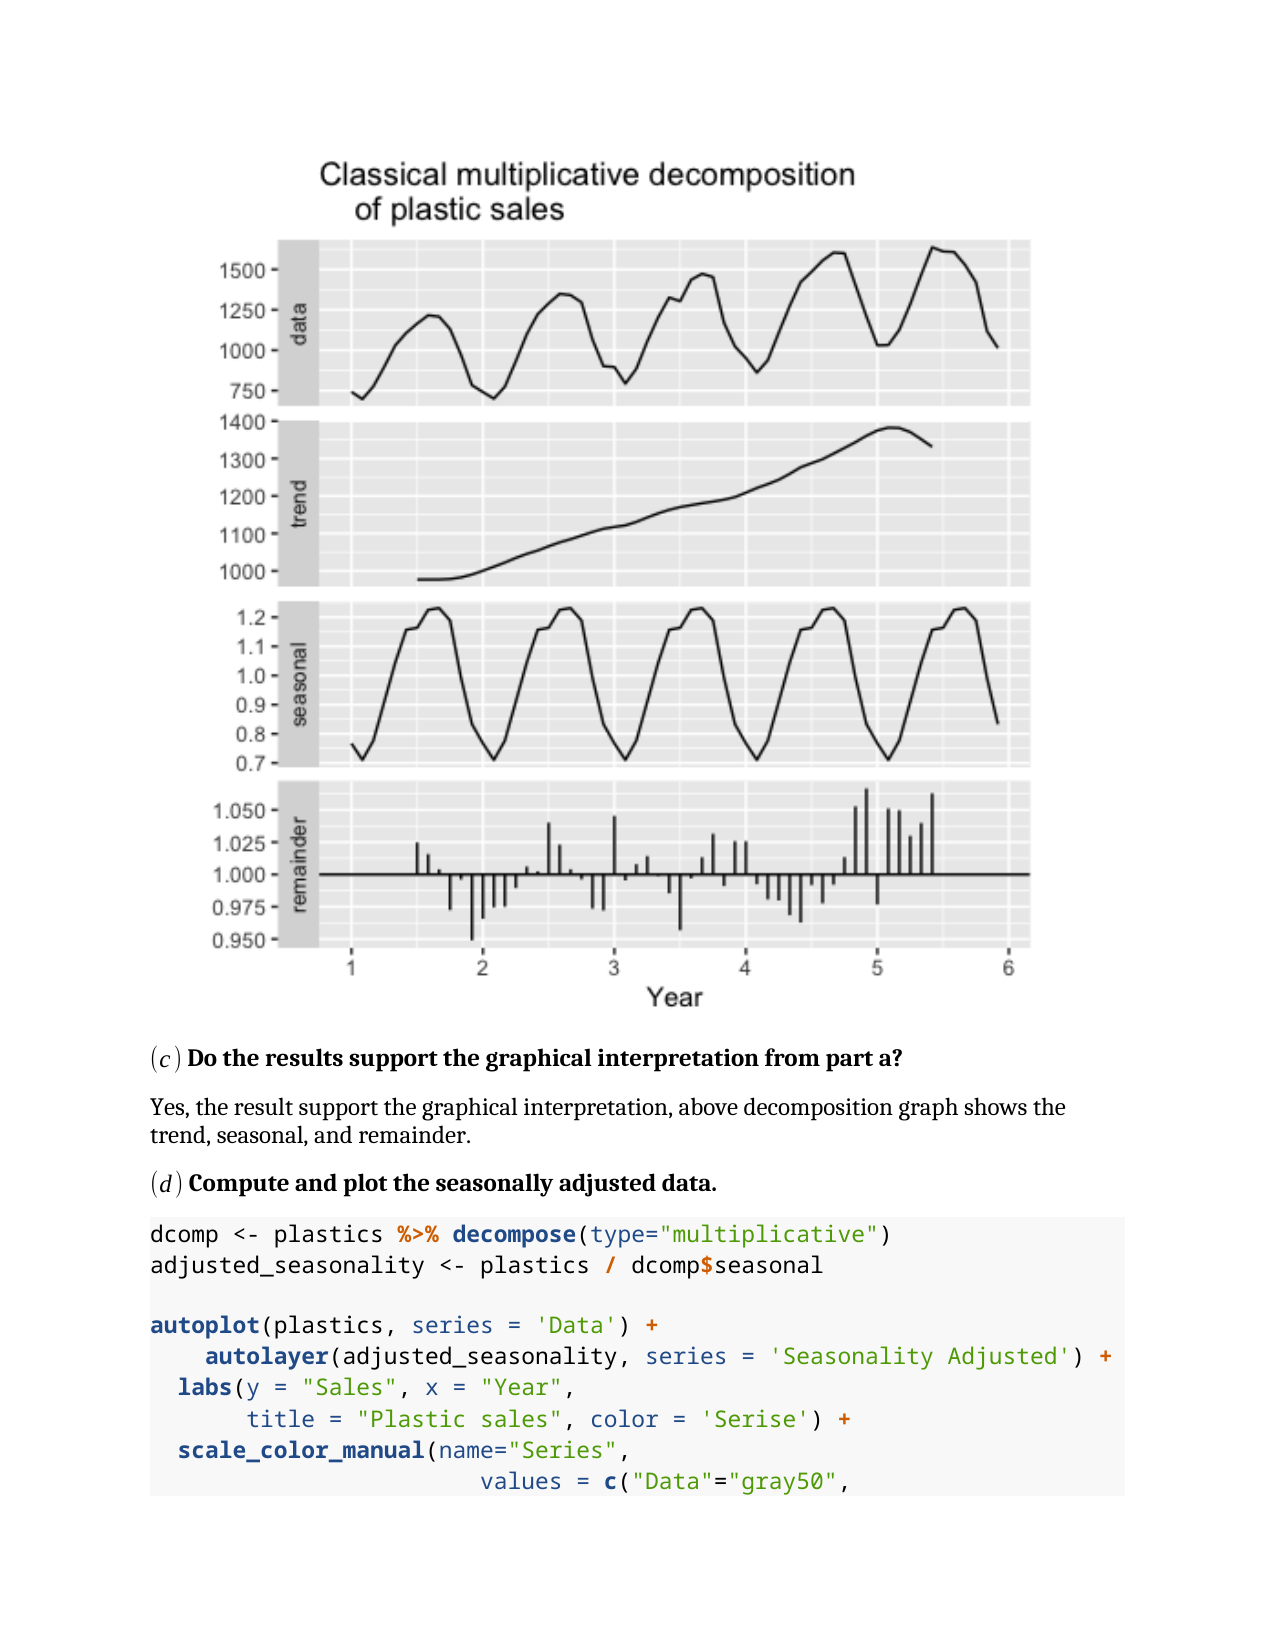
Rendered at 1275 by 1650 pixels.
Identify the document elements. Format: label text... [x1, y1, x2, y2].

text Yes, the result support the graphical interpretation, above decomposition graph shows the trend, seasonal, and remainder. [150, 1092, 1125, 1150]
text Do the results support the graphical interpretation from part a? [150, 1044, 1125, 1074]
text Compute and plot the seasonally adjusted data. [150, 1169, 1125, 1199]
picture [168, 150, 1044, 1025]
